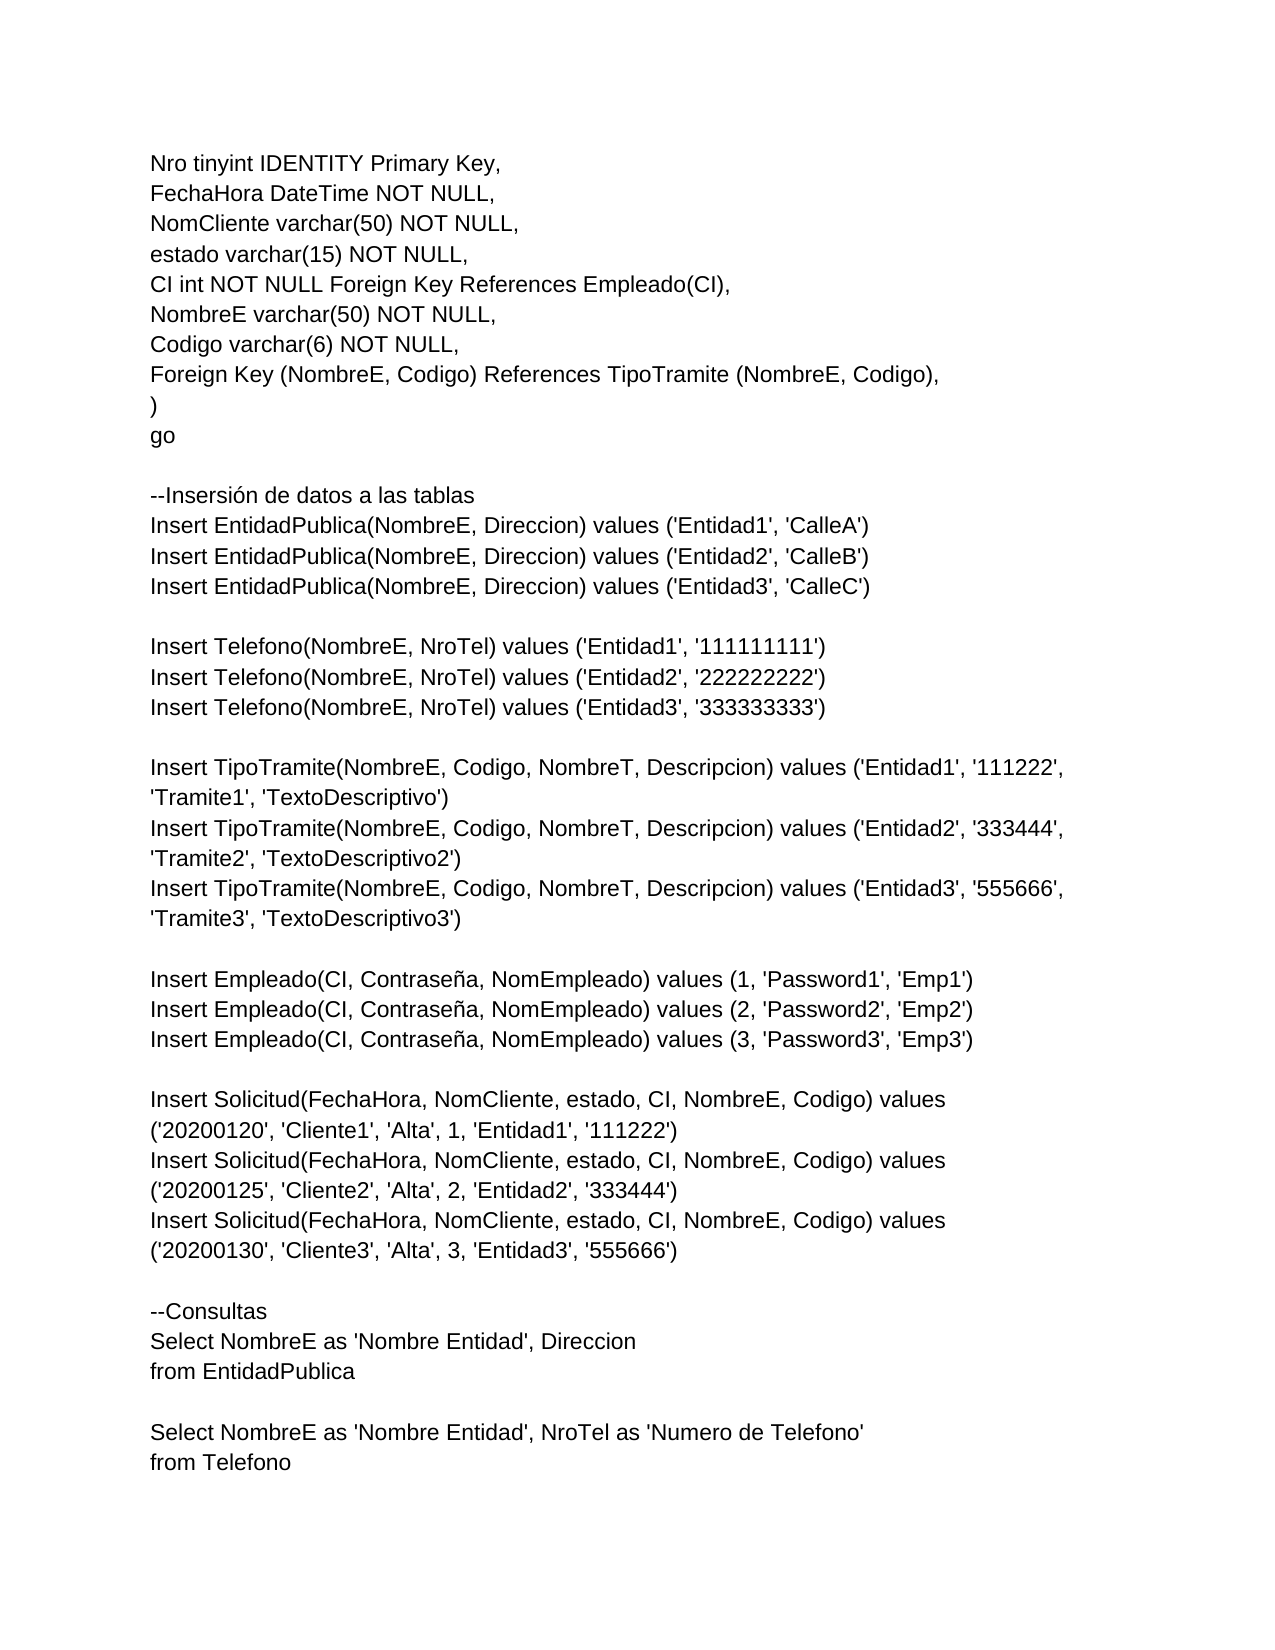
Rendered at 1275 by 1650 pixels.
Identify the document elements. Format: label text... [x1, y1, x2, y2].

text NombreE varchar(50) NOT NULL, [150, 301, 1125, 327]
text Nro tinyint IDENTITY Primary Key, [150, 150, 1125, 176]
text estado varchar(15) NOT NULL, [150, 241, 1125, 267]
text Insert EntidadPublica(NombreE, Direccion) values ('Entidad1', 'CalleA') [150, 512, 1125, 539]
text FechaHora DateTime NOT NULL, [150, 180, 1125, 207]
text Insert Empleado(CI, Contraseña, NomEmpleado) values (2, 'Password2', 'Emp2') [150, 996, 1125, 1022]
text Foreign Key (NombreE, Codigo) References TipoTramite (NombreE, Codigo), [150, 361, 1125, 388]
text from EntidadPublica [150, 1358, 1125, 1385]
text Select NombreE as 'Nombre Entidad', Direccion [150, 1328, 1125, 1354]
text Insert Empleado(CI, Contraseña, NomEmpleado) values (1, 'Password1', 'Emp1') [150, 966, 1125, 992]
text Insert Telefono(NombreE, NroTel) values ('Entidad3', '333333333') [150, 694, 1125, 720]
text Insert EntidadPublica(NombreE, Direccion) values ('Entidad3', 'CalleC') [150, 573, 1125, 599]
text Insert Solicitud(FechaHora, NomCliente, estado, CI, NombreE, Codigo) values [150, 1207, 1125, 1234]
text Codigo varchar(6) NOT NULL, [150, 331, 1125, 358]
text Insert Telefono(NombreE, NroTel) values ('Entidad1', '111111111') [150, 633, 1125, 660]
text CI int NOT NULL Foreign Key References Empleado(CI), [150, 271, 1125, 297]
text ('20200125', 'Cliente2', 'Alta', 2, 'Entidad2', '333444') [150, 1177, 1125, 1203]
text --Insersión de datos a las tablas [150, 482, 1125, 509]
text ) [150, 392, 1125, 418]
text --Consultas [150, 1298, 1125, 1324]
text NomCliente varchar(50) NOT NULL, [150, 210, 1125, 237]
text Insert TipoTramite(NombreE, Codigo, NombreT, Descripcion) values ('Entidad1', '111222', 'Tramite1', 'TextoDescriptivo') [150, 754, 1125, 811]
text Insert EntidadPublica(NombreE, Direccion) values ('Entidad2', 'CalleB') [150, 543, 1125, 569]
text Insert Solicitud(FechaHora, NomCliente, estado, CI, NombreE, Codigo) values [150, 1147, 1125, 1173]
text Insert Empleado(CI, Contraseña, NomEmpleado) values (3, 'Password3', 'Emp3') [150, 1026, 1125, 1052]
text Insert Telefono(NombreE, NroTel) values ('Entidad2', '222222222') [150, 663, 1125, 690]
text Insert TipoTramite(NombreE, Codigo, NombreT, Descripcion) values ('Entidad3', '555666', 'Tramite3', 'TextoDescriptivo3') [150, 875, 1125, 932]
text ('20200130', 'Cliente3', 'Alta', 3, 'Entidad3', '555666') [150, 1237, 1125, 1264]
text go [150, 422, 1125, 448]
text Insert TipoTramite(NombreE, Codigo, NombreT, Descripcion) values ('Entidad2', '333444', 'Tramite2', 'TextoDescriptivo2') [150, 814, 1125, 871]
text Select NombreE as 'Nombre Entidad', NroTel as 'Numero de Telefono' [150, 1419, 1125, 1445]
text ('20200120', 'Cliente1', 'Alta', 1, 'Entidad1', '111222') [150, 1117, 1125, 1143]
text from Telefono [150, 1449, 1125, 1475]
text Insert Solicitud(FechaHora, NomCliente, estado, CI, NombreE, Codigo) values [150, 1086, 1125, 1113]
